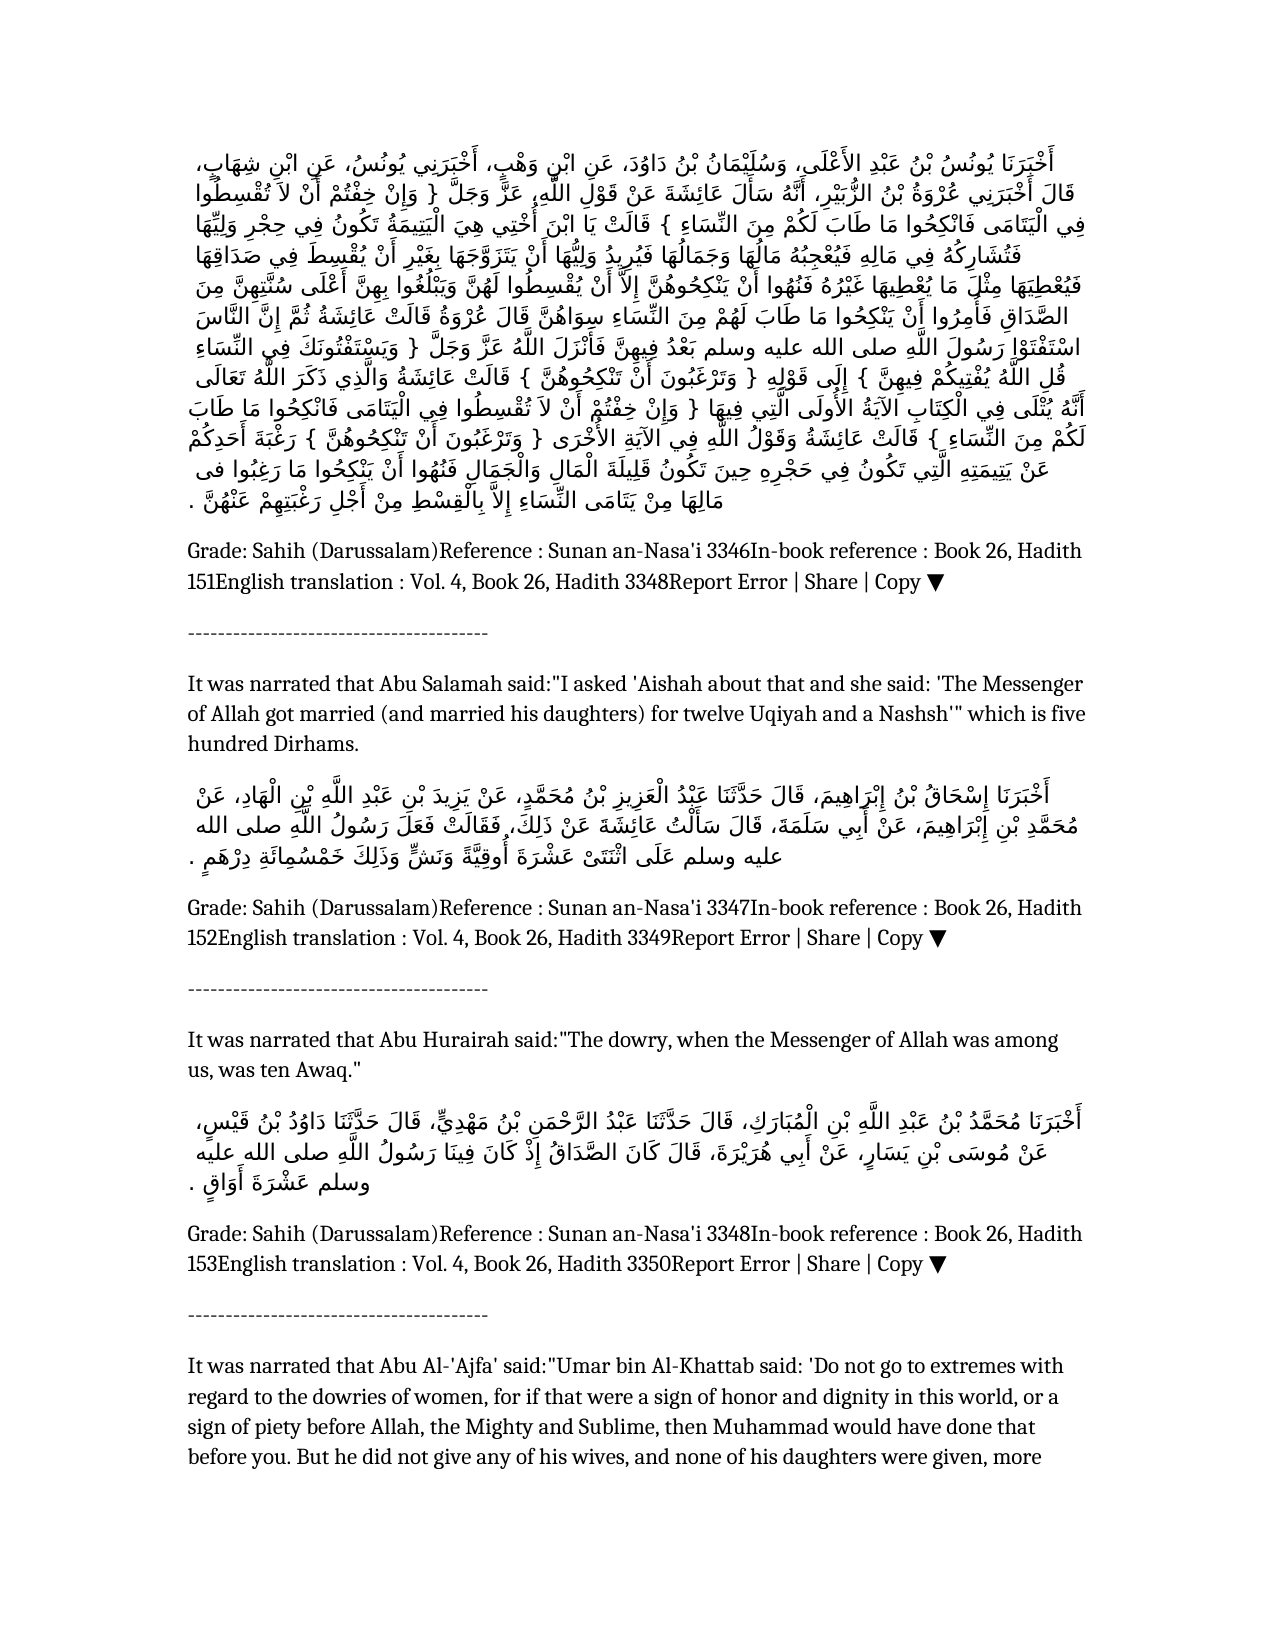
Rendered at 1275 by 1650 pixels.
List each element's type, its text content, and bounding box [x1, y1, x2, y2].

text أَخْبَرَنَا إِسْحَاقُ بْنُ إِبْرَاهِيمَ، قَالَ حَدَّثَنَا عَبْدُ الْعَزِيزِ بْنُ مُحَمَّدٍ، عَنْ يَزِيدَ بْنِ عَبْدِ اللَّهِ بْنِ الْهَادِ، عَنْ مُحَمَّدِ بْنِ إِبْرَاهِيمَ، عَنْ أَبِي سَلَمَةَ، قَالَ سَأَلْتُ عَائِشَةَ عَنْ ذَلِكَ، فَقَالَتْ فَعَلَ رَسُولُ اللَّهِ صلى الله عليه وسلم عَلَى اثْنَتَىْ عَشْرَةَ أُوقِيَّةً وَنَشٍّ وَذَلِكَ خَمْسُمِائَةِ دِرْهَمٍ ‏.‏ [187, 782, 1087, 870]
text Grade: Sahih (Darussalam)Reference : Sunan an-Nasa'i 3348In-book reference : Book 26, Hadith 153English translation : Vol. 4, Book 26, Hadith 3350Report Error | Share | Copy ▼ [187, 1221, 1087, 1278]
text أَخْبَرَنَا مُحَمَّدُ بْنُ عَبْدِ اللَّهِ بْنِ الْمُبَارَكِ، قَالَ حَدَّثَنَا عَبْدُ الرَّحْمَنِ بْنُ مَهْدِيٍّ، قَالَ حَدَّثَنَا دَاوُدُ بْنُ قَيْسٍ، عَنْ مُوسَى بْنِ يَسَارٍ، عَنْ أَبِي هُرَيْرَةَ، قَالَ كَانَ الصَّدَاقُ إِذْ كَانَ فِينَا رَسُولُ اللَّهِ صلى الله عليه وسلم عَشْرَةَ أَوَاقٍ ‏.‏ [187, 1108, 1087, 1196]
text It was narrated that Abu Salamah said:"I asked 'Aishah about that and she said: 'The Messenger of Allah got married (and married his daughters) for twelve Uqiyah and a Nashsh'" which is five hundred Dirhams. [187, 671, 1087, 757]
text ---------------------------------------- [187, 976, 1087, 1002]
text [187, 1353, 1087, 1470]
text أَخْبَرَنَا يُونُسُ بْنُ عَبْدِ الأَعْلَى، وَسُلَيْمَانُ بْنُ دَاوُدَ، عَنِ ابْنِ وَهْبٍ، أَخْبَرَنِي يُونُسُ، عَنِ ابْنِ شِهَابٍ، قَالَ أَخْبَرَنِي عُرْوَةُ بْنُ الزُّبَيْرِ، أَنَّهُ سَأَلَ عَائِشَةَ عَنْ قَوْلِ اللَّهِ، عَزَّ وَجَلَّ ‏{‏ وَإِنْ خِفْتُمْ أَنْ لاَ تُقْسِطُوا فِي الْيَتَامَى فَانْكِحُوا مَا طَابَ لَكُمْ مِنَ النِّسَاءِ ‏}‏ قَالَتْ يَا ابْنَ أُخْتِي هِيَ الْيَتِيمَةُ تَكُونُ فِي حِجْرِ وَلِيِّهَا فَتُشَارِكُهُ فِي مَالِهِ فَيُعْجِبُهُ مَالُهَا وَجَمَالُهَا فَيُرِيدُ وَلِيُّهَا أَنْ يَتَزَوَّجَهَا بِغَيْرِ أَنْ يُقْسِطَ فِي صَدَاقِهَا فَيُعْطِيَهَا مِثْلَ مَا يُعْطِيهَا غَيْرُهُ فَنُهُوا أَنْ يَنْكِحُوهُنَّ إِلاَّ أَنْ يُقْسِطُوا لَهُنَّ وَيَبْلُغُوا بِهِنَّ أَعْلَى سُنَّتِهِنَّ مِنَ الصَّدَاقِ فَأُمِرُوا أَنْ يَنْكِحُوا مَا طَابَ لَهُمْ مِنَ النِّسَاءِ سِوَاهُنَّ قَالَ عُرْوَةُ قَالَتْ عَائِشَةُ ثُمَّ إِنَّ النَّاسَ اسْتَفْتَوْا رَسُولَ اللَّهِ صلى الله عليه وسلم بَعْدُ فِيهِنَّ فَأَنْزَلَ اللَّهُ عَزَّ وَجَلَّ ‏{‏ وَيَسْتَفْتُونَكَ فِي النِّسَاءِ قُلِ اللَّهُ يُفْتِيكُمْ فِيهِنَّ ‏}‏ إِلَى قَوْلِهِ ‏{‏ وَتَرْغَبُونَ أَنْ تَنْكِحُوهُنَّ ‏}‏ قَالَتْ عَائِشَةُ وَالَّذِي ذَكَرَ اللَّهُ تَعَالَى أَنَّهُ يُتْلَى فِي الْكِتَابِ الآيَةُ الأُولَى الَّتِي فِيهَا ‏{‏ وَإِنْ خِفْتُمْ أَنْ لاَ تُقْسِطُوا فِي الْيَتَامَى فَانْكِحُوا مَا طَابَ لَكُمْ مِنَ النِّسَاءِ ‏}‏ قَالَتْ عَائِشَةُ وَقَوْلُ اللَّهِ فِي الآيَةِ الأُخْرَى ‏{‏ وَتَرْغَبُونَ أَنْ تَنْكِحُوهُنَّ ‏}‏ رَغْبَةَ أَحَدِكُمْ عَنْ يَتِيمَتِهِ الَّتِي تَكُونُ فِي حَجْرِهِ حِينَ تَكُونُ قَلِيلَةَ الْمَالِ وَالْجَمَالِ فَنُهُوا أَنْ يَنْكِحُوا مَا رَغِبُوا فى مَالِهَا مِنْ يَتَامَى النِّسَاءِ إِلاَّ بِالْقِسْطِ مِنْ أَجْلِ رَغْبَتِهِمْ عَنْهُنَّ ‏.‏ [187, 150, 1087, 513]
text Grade: Sahih (Darussalam)Reference : Sunan an-Nasa'i 3346In-book reference : Book 26, Hadith 151English translation : Vol. 4, Book 26, Hadith 3348Report Error | Share | Copy ▼ [187, 538, 1087, 595]
text ---------------------------------------- [187, 619, 1087, 646]
text Grade: Sahih (Darussalam)Reference : Sunan an-Nasa'i 3347In-book reference : Book 26, Hadith 152English translation : Vol. 4, Book 26, Hadith 3349Report Error | Share | Copy ▼ [187, 895, 1087, 951]
text It was narrated that Abu Hurairah said:"The dowry, when the Messenger of Allah was among us, was ten Awaq." [187, 1027, 1087, 1084]
text ---------------------------------------- [187, 1302, 1087, 1329]
